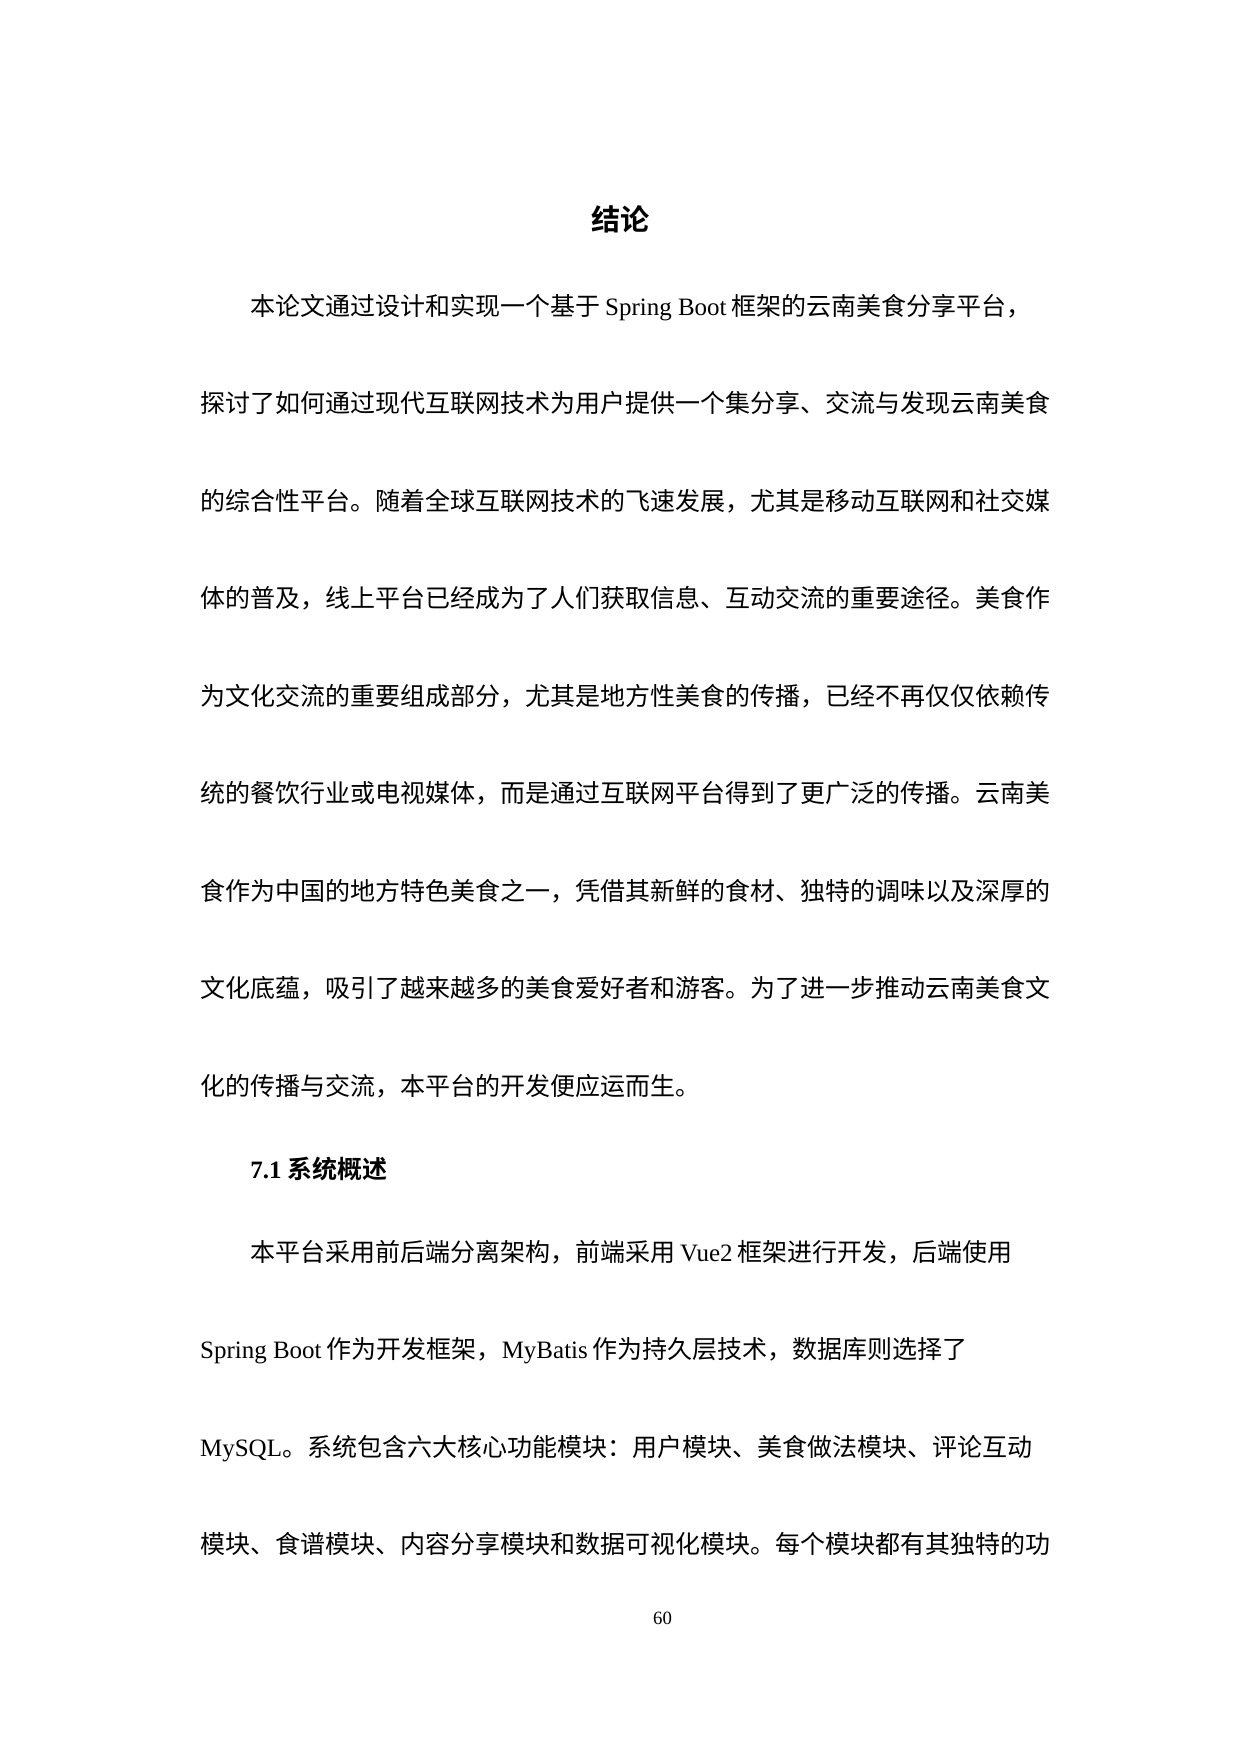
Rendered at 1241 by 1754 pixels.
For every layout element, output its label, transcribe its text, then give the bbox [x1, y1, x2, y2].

text 本论文通过设计和实现一个基于Spring Boot框架的云南美食分享平台，探讨了如何通过现代互联网技术为用户提供一个集分享、交流与发现云南美食的综合性平台。随着全球互联网技术的飞速发展，尤其是移动互联网和社交媒体的普及，线上平台已经成为了人们获取信息、互动交流的重要途径。美食作为文化交流的重要组成部分，尤其是地方性美食的传播，已经不再仅仅依赖传统的餐饮行业或电视媒体，而是通过互联网平台得到了更广泛的传播。云南美食作为中国的地方特色美食之一，凭借其新鲜的食材、独特的调味以及深厚的文化底蕴，吸引了越来越多的美食爱好者和游客。为了进一步推动云南美食文化的传播与交流，本平台的开发便应运而生。 [200, 272, 1053, 1117]
text 结论 [187, 186, 1053, 251]
text 7.1 系统概述 [200, 1135, 1053, 1200]
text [200, 1218, 1053, 1575]
